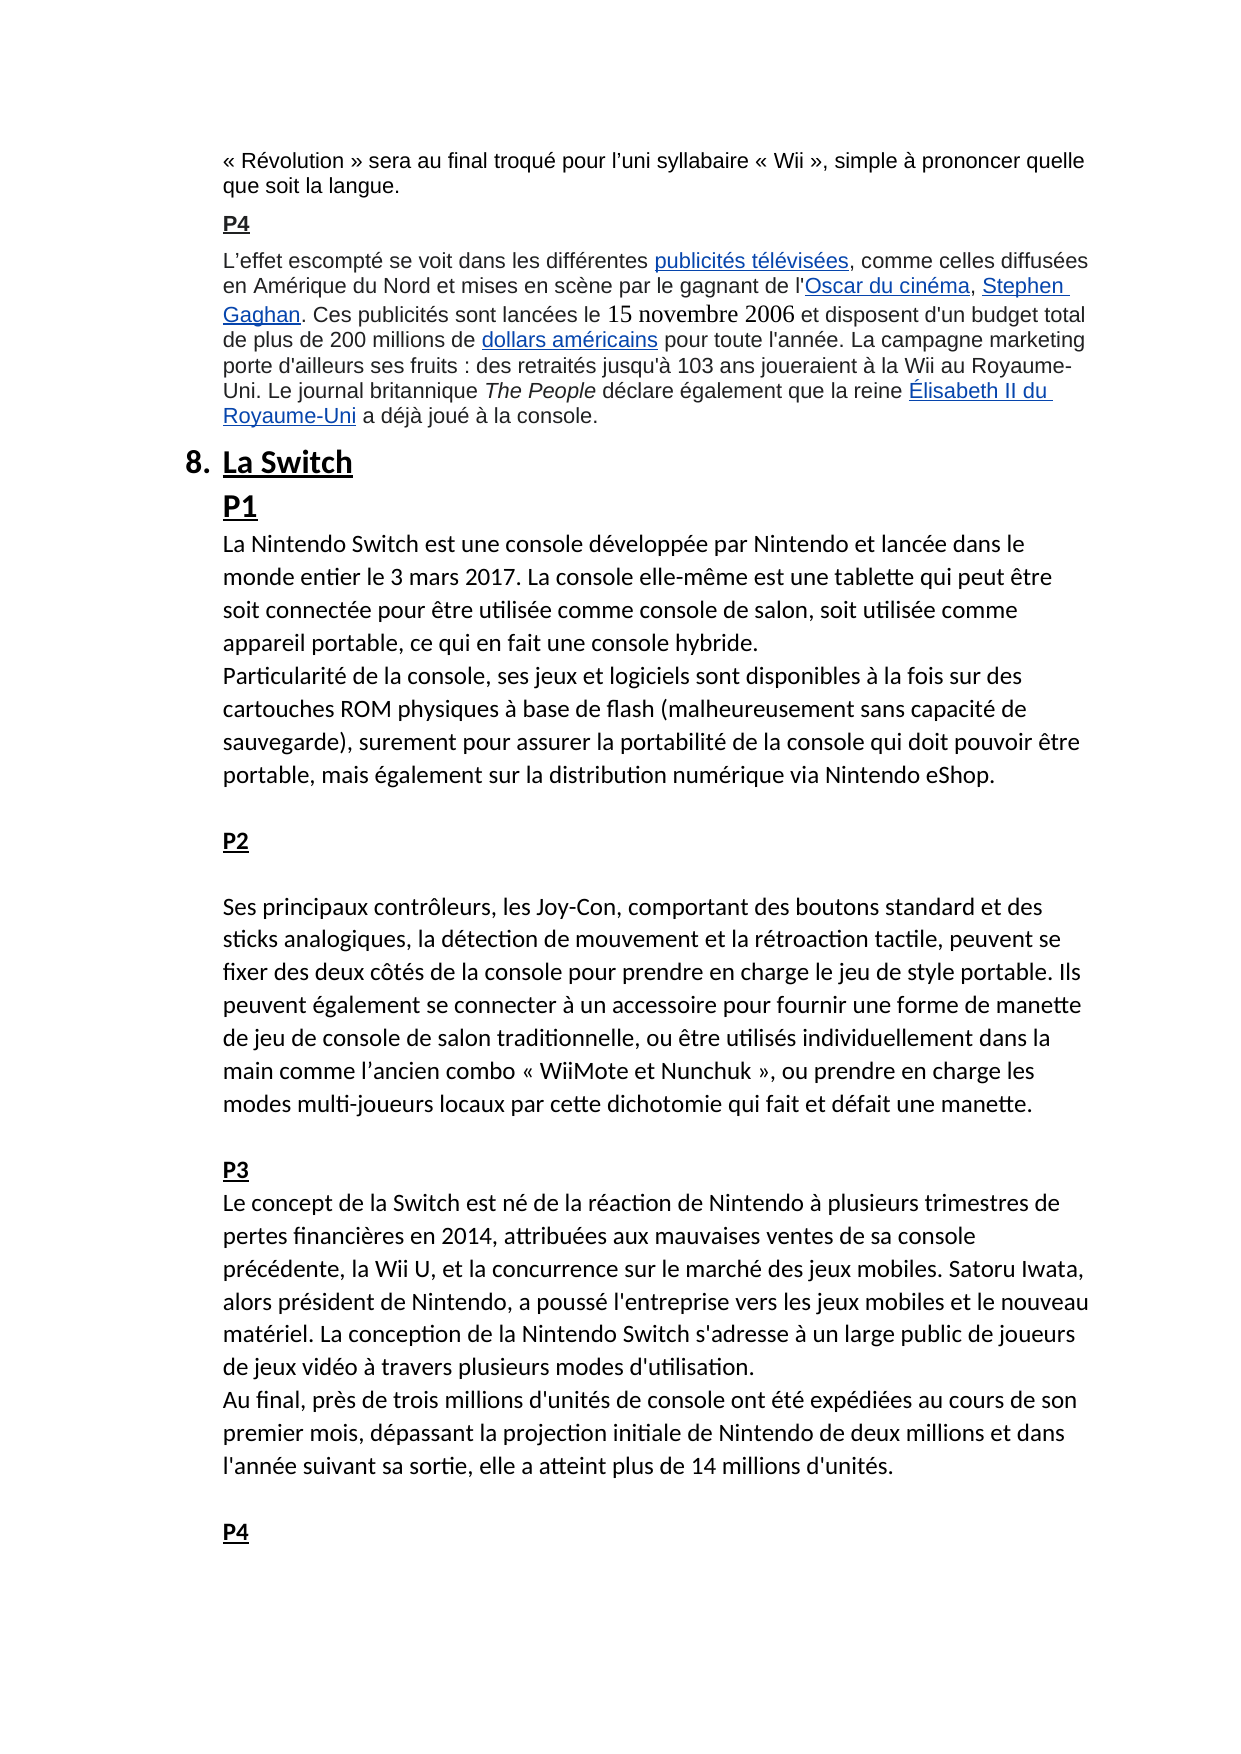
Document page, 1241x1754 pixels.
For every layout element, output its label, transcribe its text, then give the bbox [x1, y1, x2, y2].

list P2 [223, 825, 1093, 855]
list Particularité de la console, ses jeux et logiciels sont disponibles à la fois sur des cartouches ROM physiques à base de flash (malheureusement sans capacité de sauvegarde), surement pour assurer la portabilité de la console qui doit pouvoir être portable, mais également sur la distribution numérique via Nintendo eShop. [223, 660, 1093, 789]
list Le concept de la Switch est né de la réaction de Nintendo à plusieurs trimestres de pertes financières en 2014, attribuées aux mauvaises ventes de sa console précédente, la Wii U, et la concurrence sur le marché des jeux mobiles. Satoru Iwata, alors président de Nintendo, a poussé l'entreprise vers les jeux mobiles et le nouveau matériel. La conception de la Nintendo Switch s'adresse à un large public de joueurs de jeux vidéo à travers plusieurs modes d'utilisation. [223, 1187, 1093, 1382]
list Au final, près de trois millions d'unités de console ont été expédiées au cours de son premier mois, dépassant la projection initiale de Nintendo de deux millions et dans l'année suivant sa sortie, elle a atteint plus de 14 millions d'unités. [223, 1384, 1093, 1481]
list La Switch [185, 441, 1093, 481]
list P4 [223, 1516, 1093, 1547]
text P4 [223, 211, 1093, 236]
list Ses principaux contrôleurs, les Joy-Con, comportant des boutons standard et des sticks analogiques, la détection de mouvement et la rétroaction tactile, peuvent se fixer des deux côtés de la console pour prendre en charge le jeu de style portable. Ils peuvent également se connecter à un accessoire pour fournir une forme de manette de jeu de console de salon traditionnelle, ou être utilisés individuellement dans la main comme l’ancien combo « WiiMote et Nunchuk », ou prendre en charge les modes multi-joueurs locaux par cette dichotomie qui fait et défait une manette. [223, 891, 1093, 1119]
list La Nintendo Switch est une console développée par Nintendo et lancée dans le monde entier le 3 mars 2017. La console elle-même est une tablette qui peut être soit connectée pour être utilisée comme console de salon, soit utilisée comme appareil portable, ce qui en fait une console hybride. [223, 529, 1093, 658]
list P1 [223, 485, 1093, 525]
list P3 [223, 1154, 1093, 1184]
text L’effet escompté se voit dans les différentes publicités télévisées, comme celles diffusées en Amérique du Nord et mises en scène par le gagnant de l'Oscar du cinéma, Stephen Gaghan. Ces publicités sont lancées le 15 novembre 2006 et disposent d'un budget total de plus de 200 millions de dollars américains pour toute l'année. La campagne marketing porte d'ailleurs ses fruits : des retraités jusqu'à 103 ans joueraient à la Wii au Royaume-Uni. Le journal britannique The People déclare également que la reine Élisabeth II du Royaume-Uni a déjà joué à la console. [223, 248, 1093, 428]
